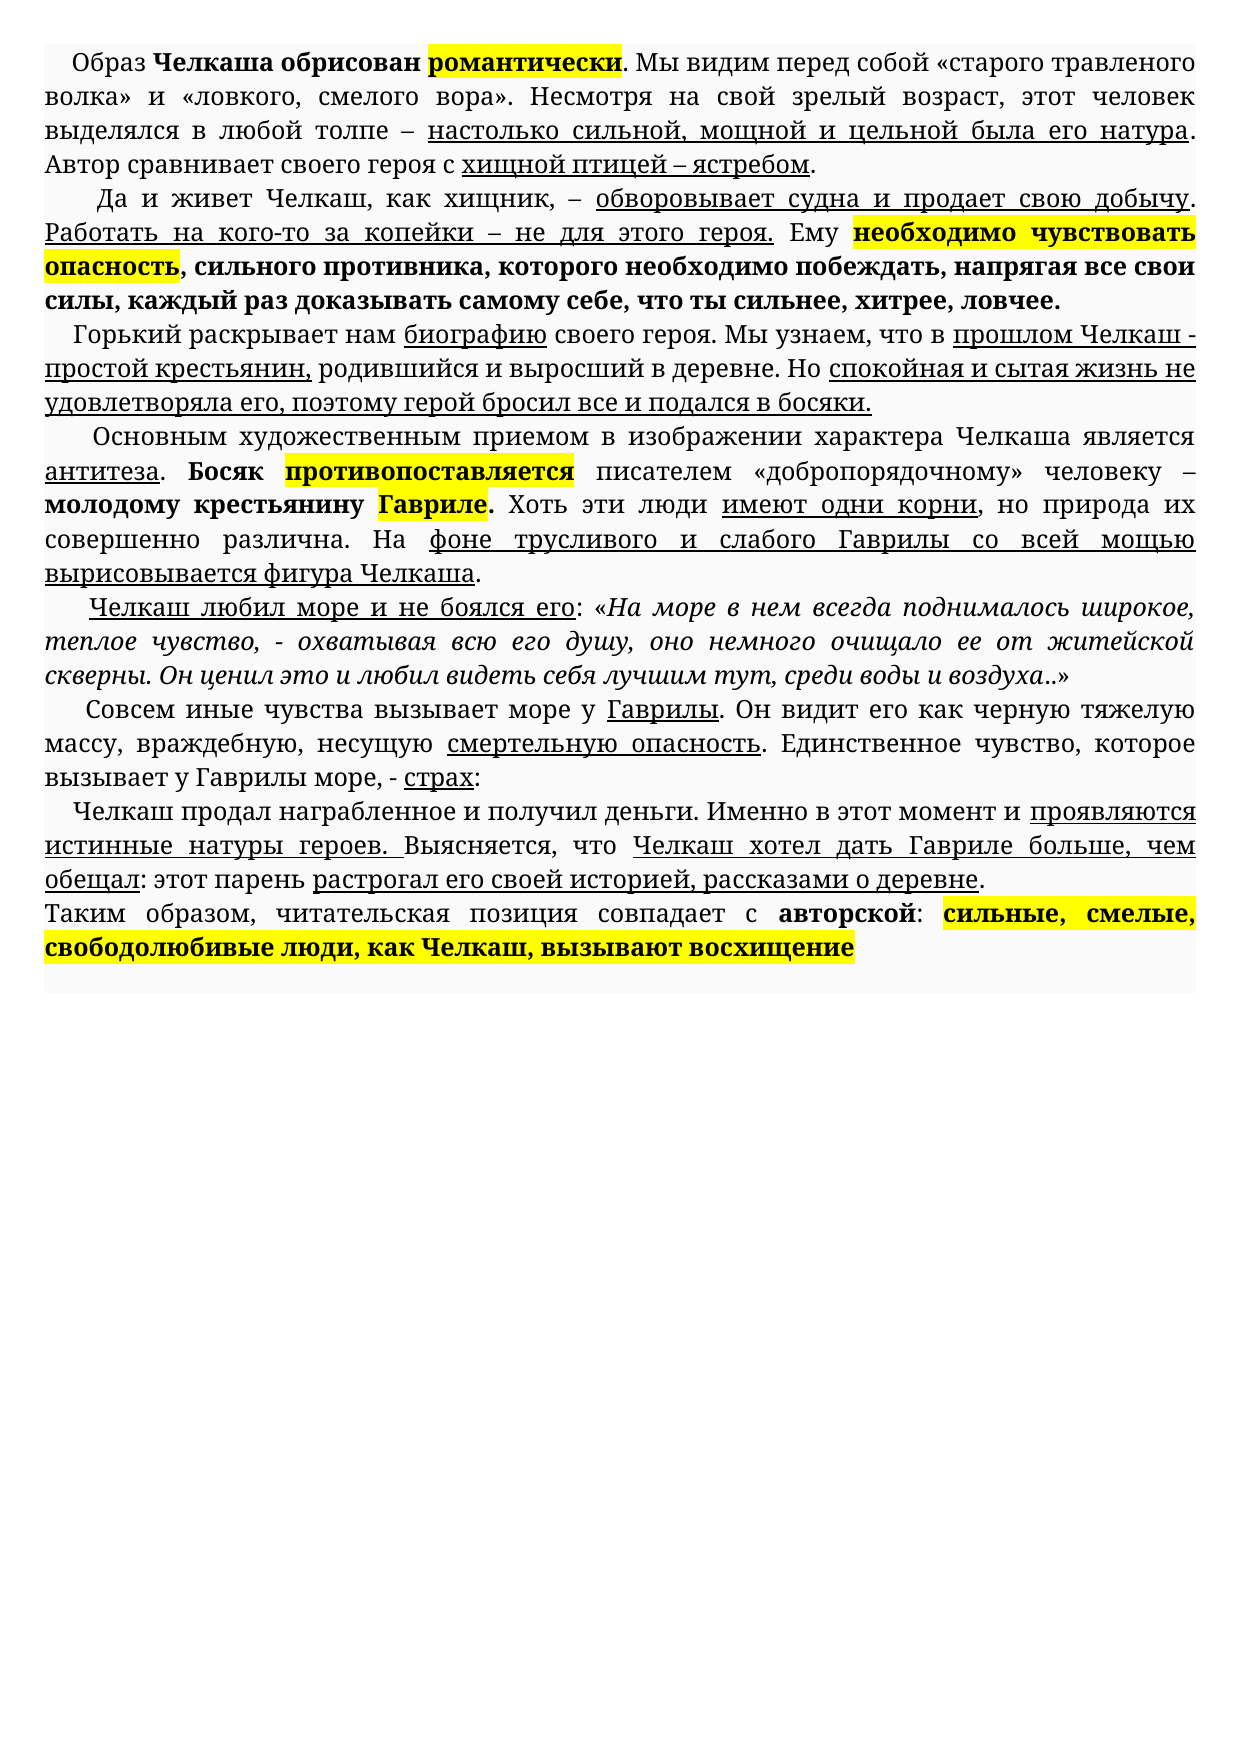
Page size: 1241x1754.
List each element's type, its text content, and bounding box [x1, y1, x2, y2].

text Да и живет Челкаш, как хищник, – обворовывает судна и продает свою добычу. Работать на кого-то за копейки – не для этого героя. Ему необходимо чувствовать опасность, сильного противника, которого необходимо побеждать, напрягая все свои силы, каждый раз доказывать самому себе, что ты сильнее, хитрее, ловчее. [44, 181, 1196, 317]
text Челкаш любил море и не боялся его: «На море в нем всегда поднималось широкое, теплое чувство, - охватывая всю его душу, оно немного очищало ее от житейской скверны. Он ценил это и любил видеть себя лучшим тут, среди воды и воздуха..» [44, 589, 1196, 692]
text Образ Челкаша обрисован романтически. Мы видим перед собой «старого травленого волка» и «ловкого, смелого вора». Несмотря на свой зрелый возраст, этот человек выделялся в любой толпе – настолько сильной, мощной и цельной была его натура. Автор сравнивает своего героя с хищной птицей – ястребом. [44, 44, 1196, 181]
text Основным художественным приемом в изображении характера Челкаша является антитеза. Босяк противопоставляется писателем «добропорядочному» человеку – молодому крестьянину Гавриле. Хоть эти люди имеют одни корни, но природа их совершенно различна. На фоне трусливого и слабого Гаврилы со всей мощью вырисовывается фигура Челкаша. [44, 419, 1196, 589]
text Таким образом, читательская позиция совпадает с авторской: сильные, смелые, свободолюбивые люди, как Челкаш, вызывают восхищение [44, 896, 1196, 964]
text Челкаш продал награбленное и получил деньги. Именно в этот момент и проявляются истинные натуры героев. Выясняется, что Челкаш хотел дать Гавриле больше, чем обещал: этот парень растрогал его своей историей, рассказами о деревне. [44, 794, 1196, 896]
text Совсем иные чувства вызывает море у Гаврилы. Он видит его как черную тяжелую массу, враждебную, несущую смертельную опасность. Единственное чувство, которое вызывает у Гаврилы море, - страх: [44, 692, 1196, 794]
text Горький раскрывает нам биографию своего героя. Мы узнаем, что в прошлом Челкаш - простой крестьянин, родившийся и выросший в деревне. Но спокойная и сытая жизнь не удовлетворяла его, поэтому герой бросил все и подался в босяки. [44, 317, 1196, 419]
